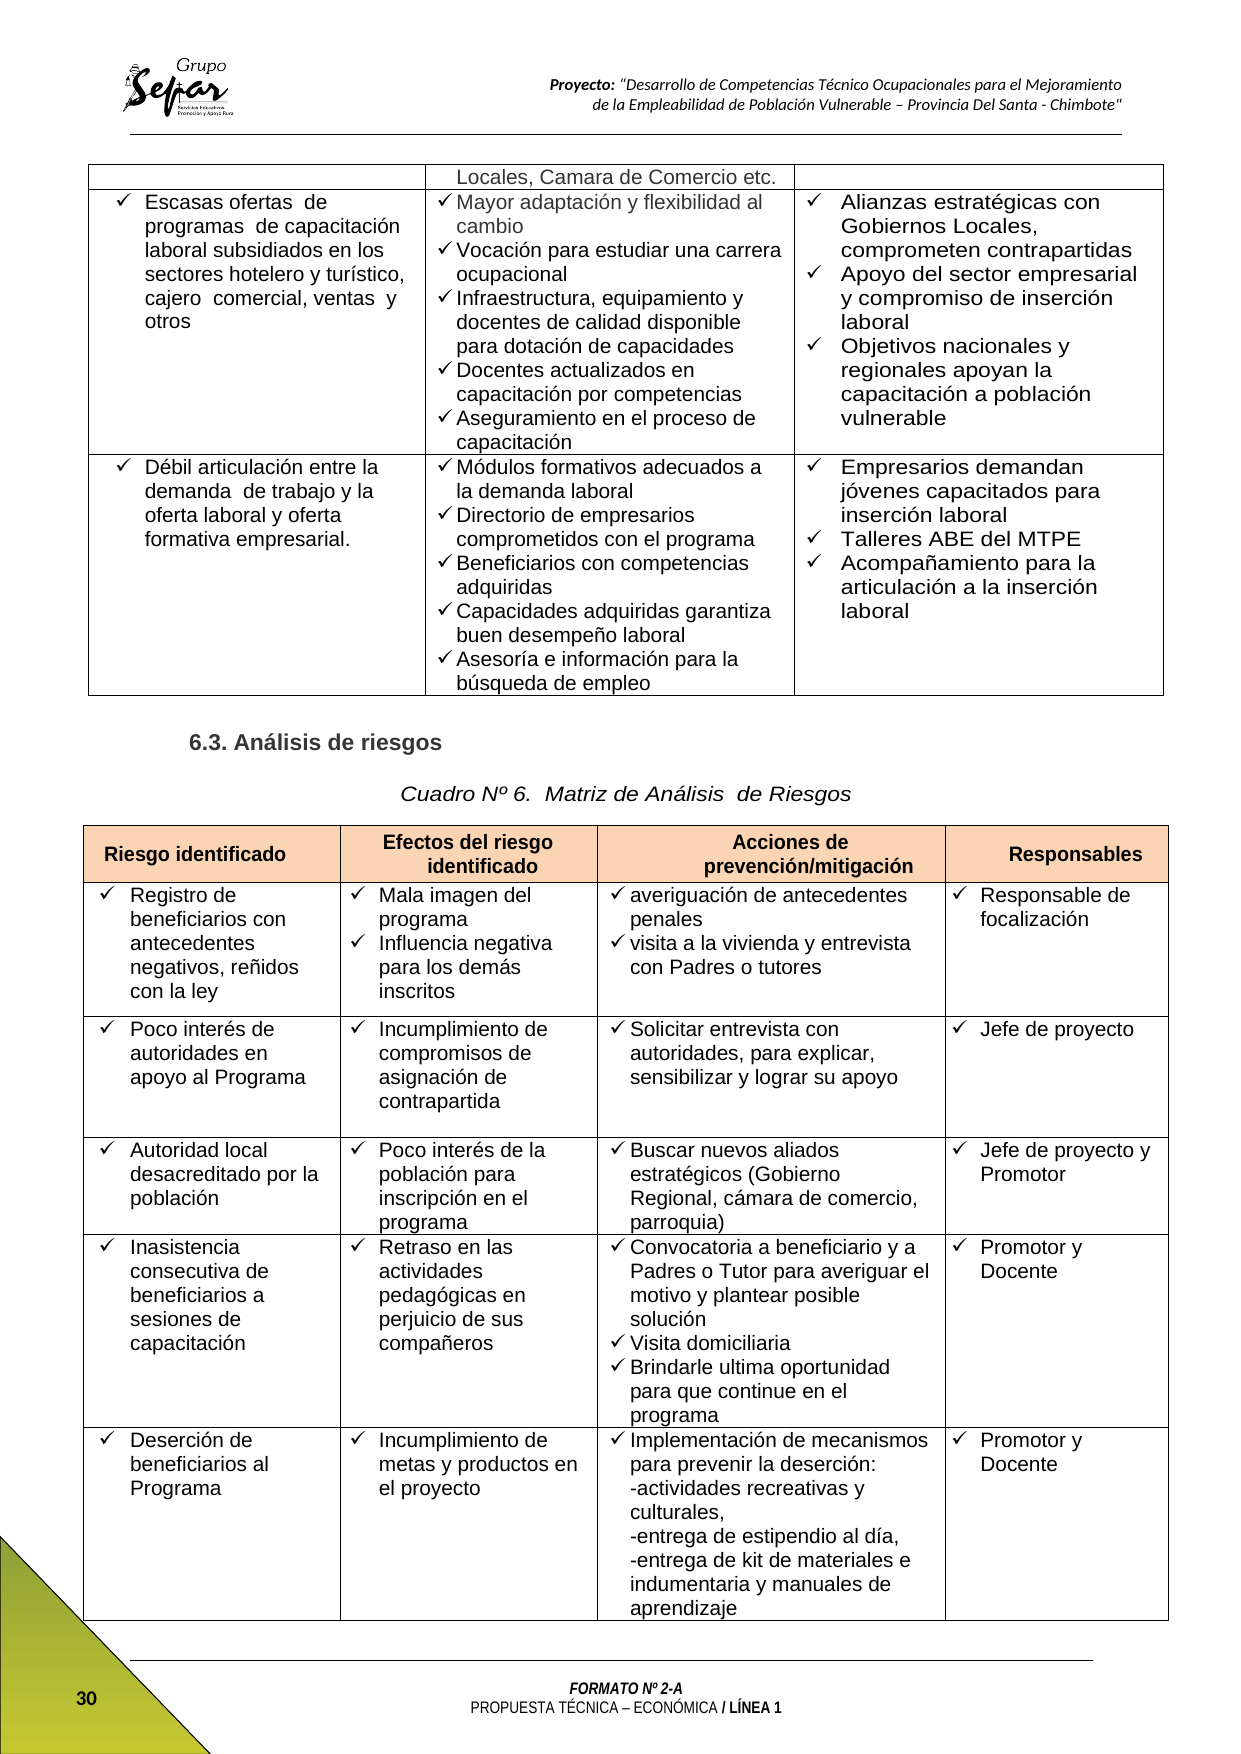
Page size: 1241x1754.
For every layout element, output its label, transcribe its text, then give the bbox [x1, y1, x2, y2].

table_cell averiguación de antecedentes penales visita a la vivienda y entrevista con Padres o tutores [598, 883, 945, 1016]
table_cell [598, 1428, 945, 1620]
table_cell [426, 165, 794, 188]
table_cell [89, 165, 425, 188]
table_cell Solicitar entrevista con autoridades, para explicar, sensibilizar y lograr su apoyo [598, 1017, 945, 1137]
table_cell Autoridad local desacreditado por la población [84, 1138, 340, 1234]
table_cell Escasas ofertas de programas de capacitación laboral subsidiados en los sectores hotelero y turístico, cajero comercial, ventas y otros [89, 190, 425, 453]
table_header Efectos del riesgo identificado [341, 826, 597, 882]
table_cell Alianzas estratégicas con Gobiernos Locales, comprometen contrapartidas Apoyo del sector empresarial y compromiso de inserción laboral Objetivos nacionales y regionales apoyan la capacitación a población vulnerable [795, 190, 1163, 453]
table_cell Incumplimiento de compromisos de asignación de contrapartida [341, 1017, 597, 1137]
table_cell Convocatoria a beneficiario y a Padres o Tutor para averiguar el motivo y plantear posible solución Visita domiciliaria Brindarle ultima oportunidad para que continue en el programa [598, 1235, 945, 1427]
table_cell Promotor y Docente [946, 1235, 1168, 1427]
table_cell Mala imagen del programa Influencia negativa para los demás inscritos [341, 883, 597, 1016]
table_cell Poco interés de la población para inscripción en el programa [341, 1138, 597, 1234]
table_header Responsables [946, 826, 1168, 882]
table_cell Buscar nuevos aliados estratégicos (Gobierno Regional, cámara de comercio, parroquia) [598, 1138, 945, 1234]
table_cell Inasistencia consecutiva de beneficiarios a sesiones de capacitación [84, 1235, 340, 1427]
list Análisis de riesgos [189, 729, 1122, 756]
table_cell Módulos formativos adecuados a la demanda laboral Directorio de empresarios comprometidos con el programa Beneficiarios con competencias adquiridas Capacidades adquiridas garantiza buen desempeño laboral Asesoría e información para la búsqueda de empleo [426, 455, 794, 695]
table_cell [341, 1428, 597, 1620]
table_cell Registro de beneficiarios con antecedentes negativos, reñidos con la ley [84, 883, 340, 1016]
table_header Acciones de prevención/mitigación [598, 826, 945, 882]
table_header Riesgo identificado [84, 826, 340, 882]
table_cell Empresarios demandan jóvenes capacitados para inserción laboral Talleres ABE del MTPE Acompañamiento para la articulación a la inserción laboral [795, 455, 1163, 695]
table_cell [795, 165, 1163, 188]
table_cell Débil articulación entre la demanda de trabajo y la oferta laboral y oferta formativa empresarial. [89, 455, 425, 695]
table_cell Promotor y Docente [946, 1428, 1168, 1620]
table_cell Jefe de proyecto y Promotor [946, 1138, 1168, 1234]
table_cell Deserción de beneficiarios al Programa [84, 1428, 340, 1620]
table_cell Responsable de focalización [946, 883, 1168, 1016]
table_cell Jefe de proyecto [946, 1017, 1168, 1137]
text Cuadro Nº 6. Matriz de Análisis de Riesgos [130, 782, 1122, 806]
table_cell Retraso en las actividades pedagógicas en perjuicio de sus compañeros [341, 1235, 597, 1427]
table_cell Poco interés de autoridades en apoyo al Programa [84, 1017, 340, 1137]
table_cell Mayor adaptación y flexibilidad al cambio Vocación para estudiar una carrera ocupacional Infraestructura, equipamiento y docentes de calidad disponible para dotación de capacidades Docentes actualizados en capacitación por competencias Aseguramiento en el proceso de capacitación [426, 190, 794, 453]
